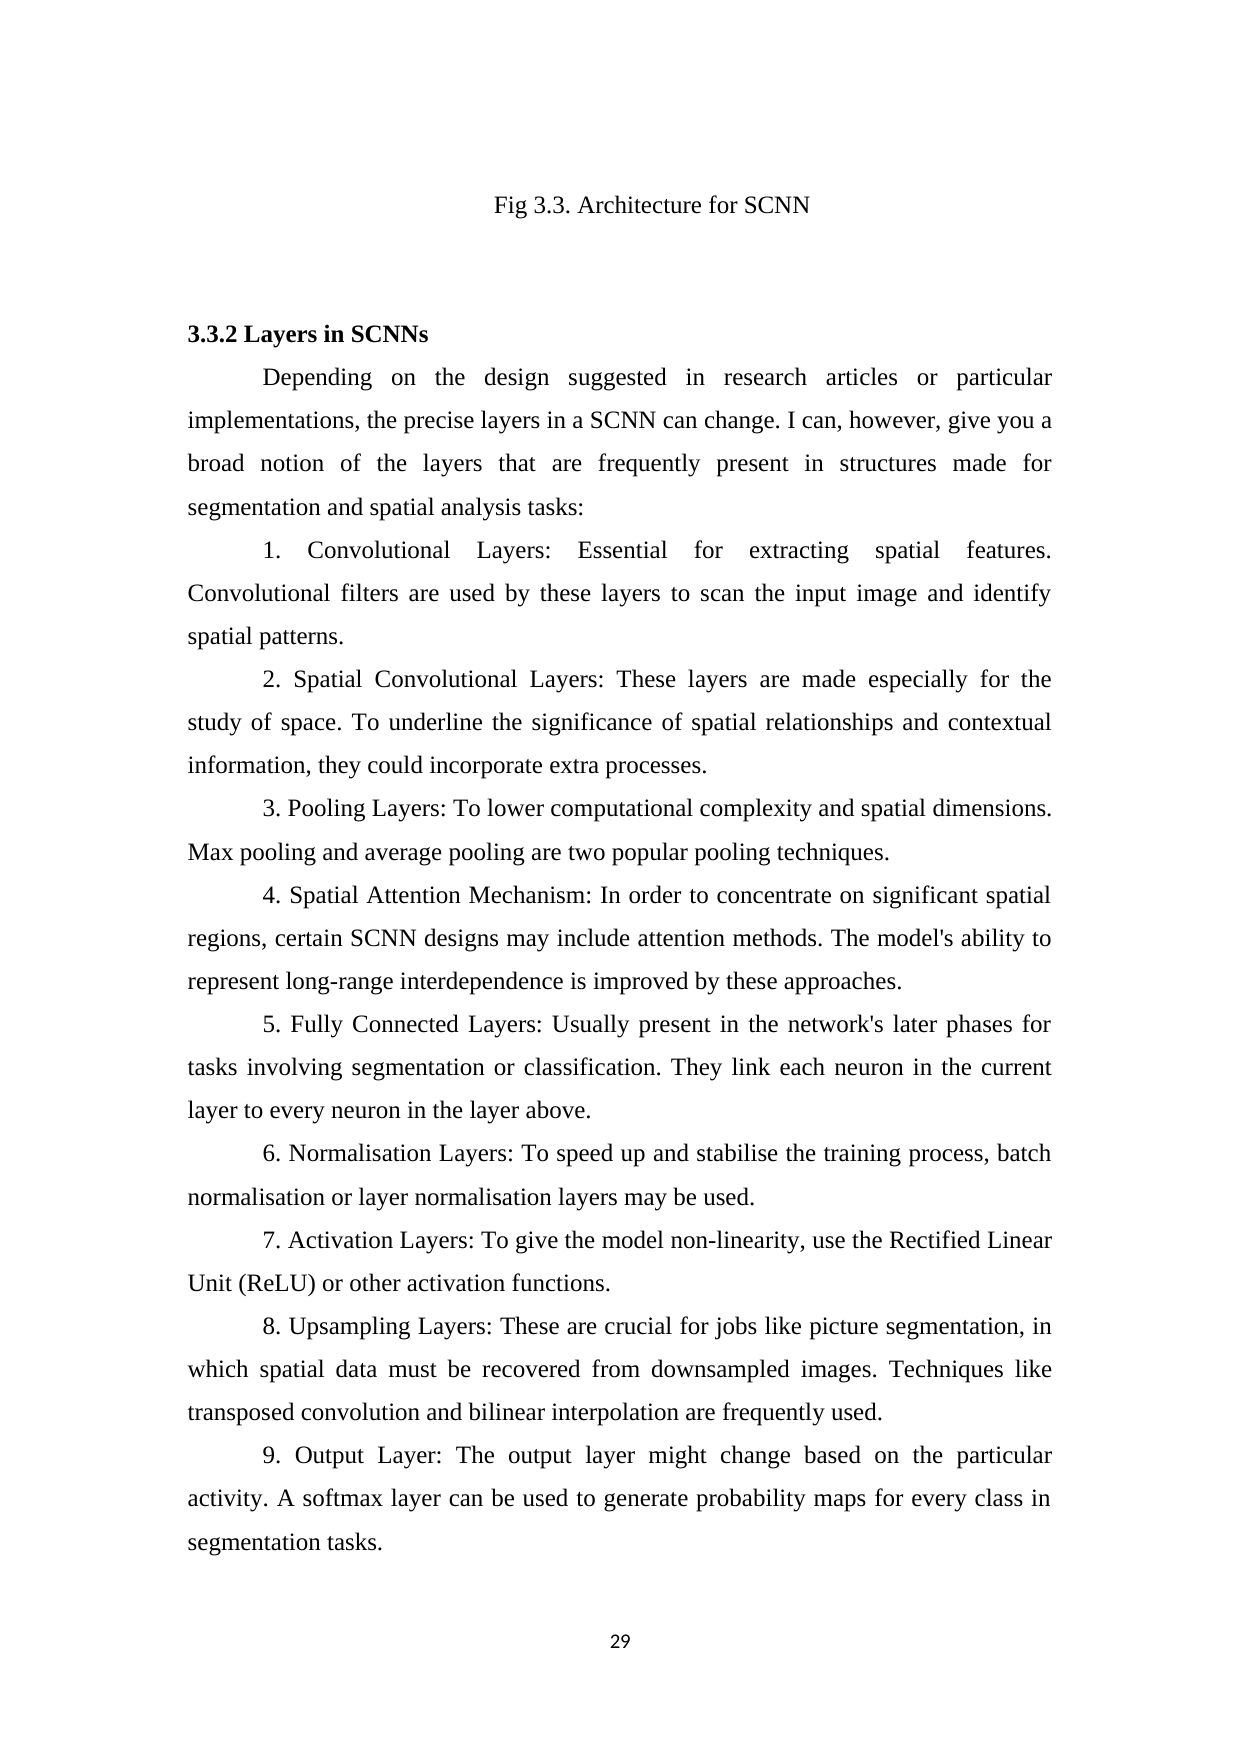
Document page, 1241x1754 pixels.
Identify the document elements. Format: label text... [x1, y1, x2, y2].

text 7. Activation Layers: To give the model non-linearity, use the Rectified Linear Unit (ReLU) or other activation functions. [187, 1225, 1053, 1297]
text 2. Spatial Convolutional Layers: These layers are made especially for the study of space. To underline the significance of spatial relationships and contextual information, they could incorporate extra processes. [187, 664, 1053, 779]
text 4. Spatial Attention Mechanism: In order to concentrate on significant spatial regions, certain SCNN designs may include attention methods. The model's ability to represent long-range interdependence is improved by these approaches. [187, 880, 1053, 995]
text Depending on the design suggested in research articles or particular implementations, the precise layers in a SCNN can change. I can, however, give you a broad notion of the layers that are frequently present in structures made for segmentation and spatial analysis tasks: [187, 362, 1053, 520]
text Fig 3.3. Architecture for SCNN [487, 190, 1053, 218]
text 1. Convolutional Layers: Essential for extracting spatial features. Convolutional filters are used by these layers to scan the input image and identify spatial patterns. [187, 535, 1053, 650]
text 6. Normalisation Layers: To speed up and stabilise the training process, batch normalisation or layer normalisation layers may be used. [187, 1138, 1053, 1210]
text 3.3.2 Layers in SCNNs [187, 319, 1053, 348]
text 3. Pooling Layers: To lower computational complexity and spatial dimensions. Max pooling and average pooling are two popular pooling techniques. [187, 793, 1053, 865]
text 8. Upsampling Layers: These are crucial for jobs like picture segmentation, in which spatial data must be recovered from downsampled images. Techniques like transposed convolution and bilinear interpolation are frequently used. [187, 1311, 1053, 1426]
text 5. Fully Connected Layers: Usually present in the network's later phases for tasks involving segmentation or classification. They link each neuron in the current layer to every neuron in the layer above. [187, 1009, 1053, 1124]
text 9. Output Layer: The output layer might change based on the particular activity. A softmax layer can be used to generate probability maps for every class in segmentation tasks. [187, 1440, 1053, 1555]
